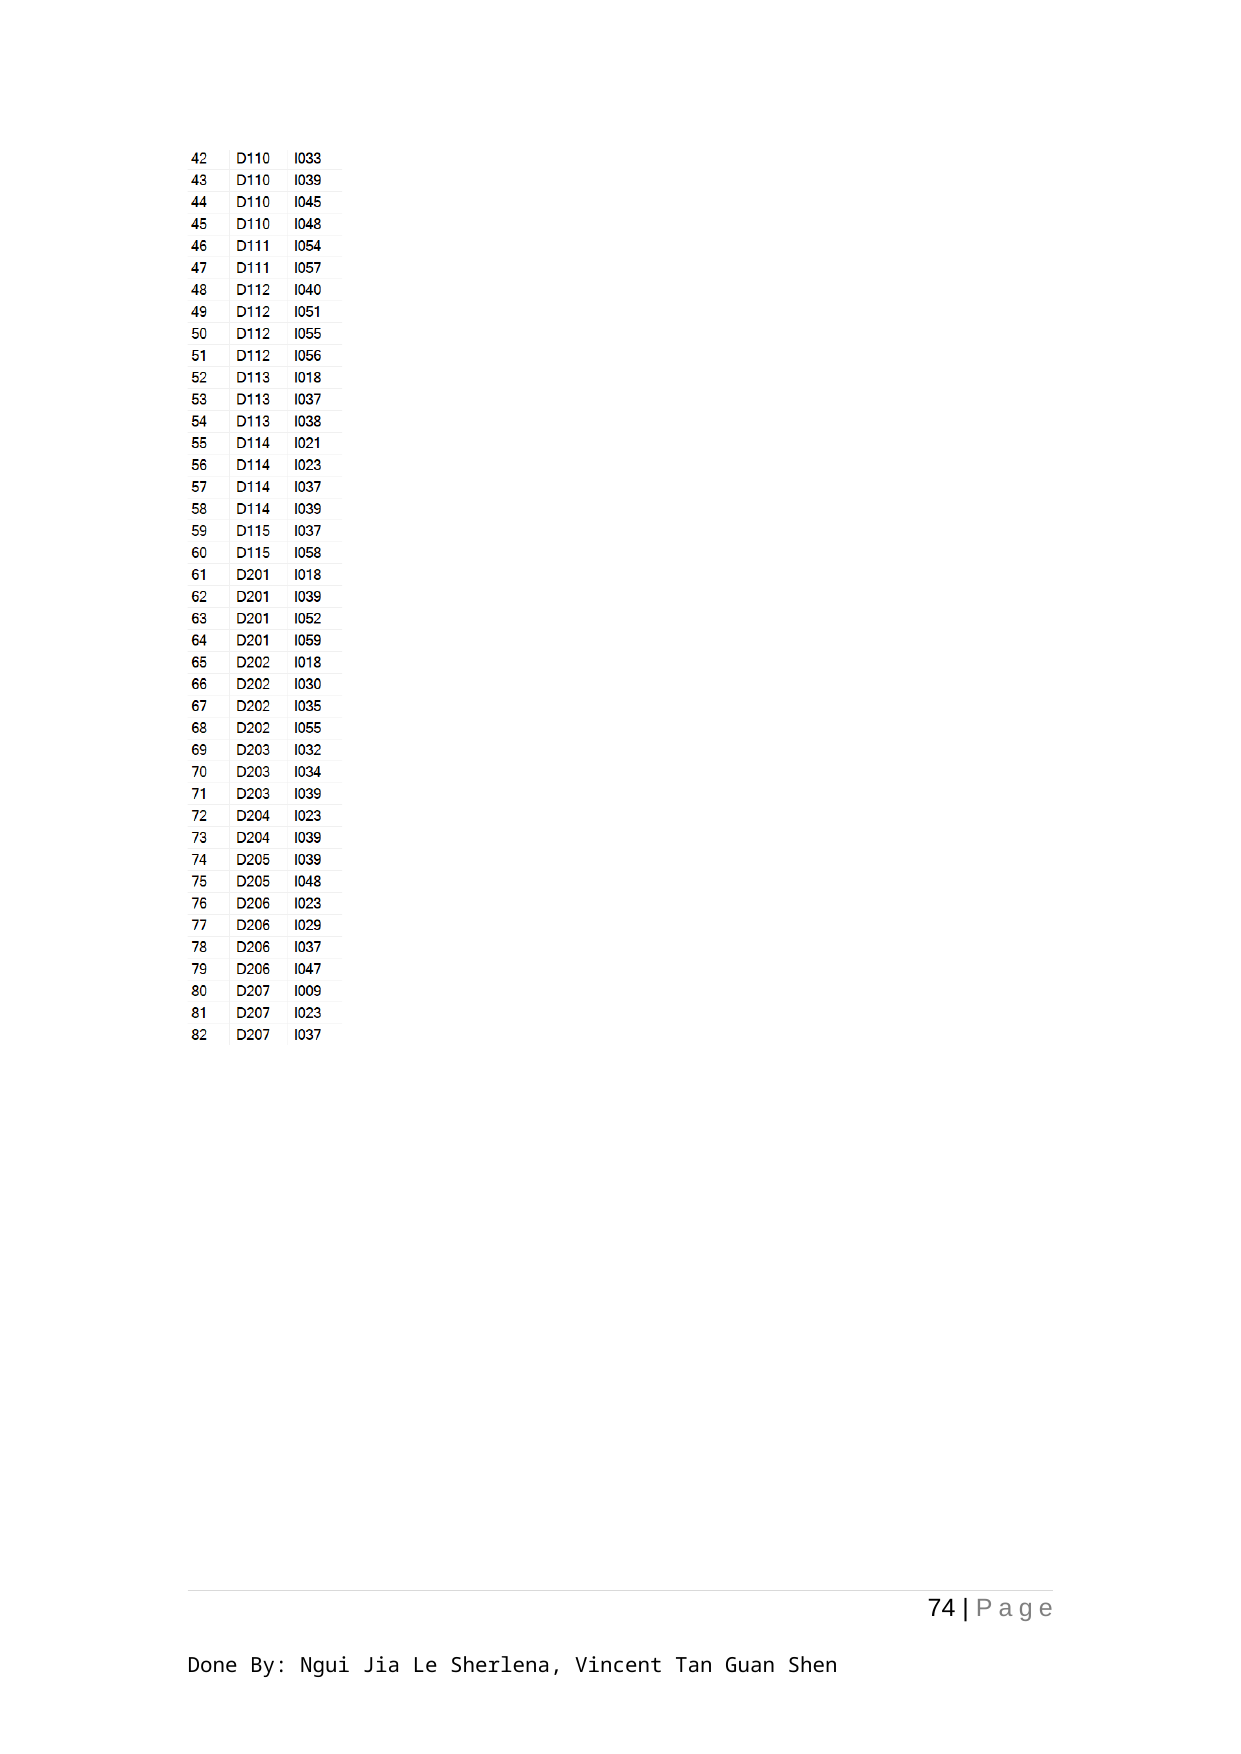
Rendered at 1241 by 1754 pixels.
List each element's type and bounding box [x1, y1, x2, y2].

picture [187, 150, 343, 1045]
